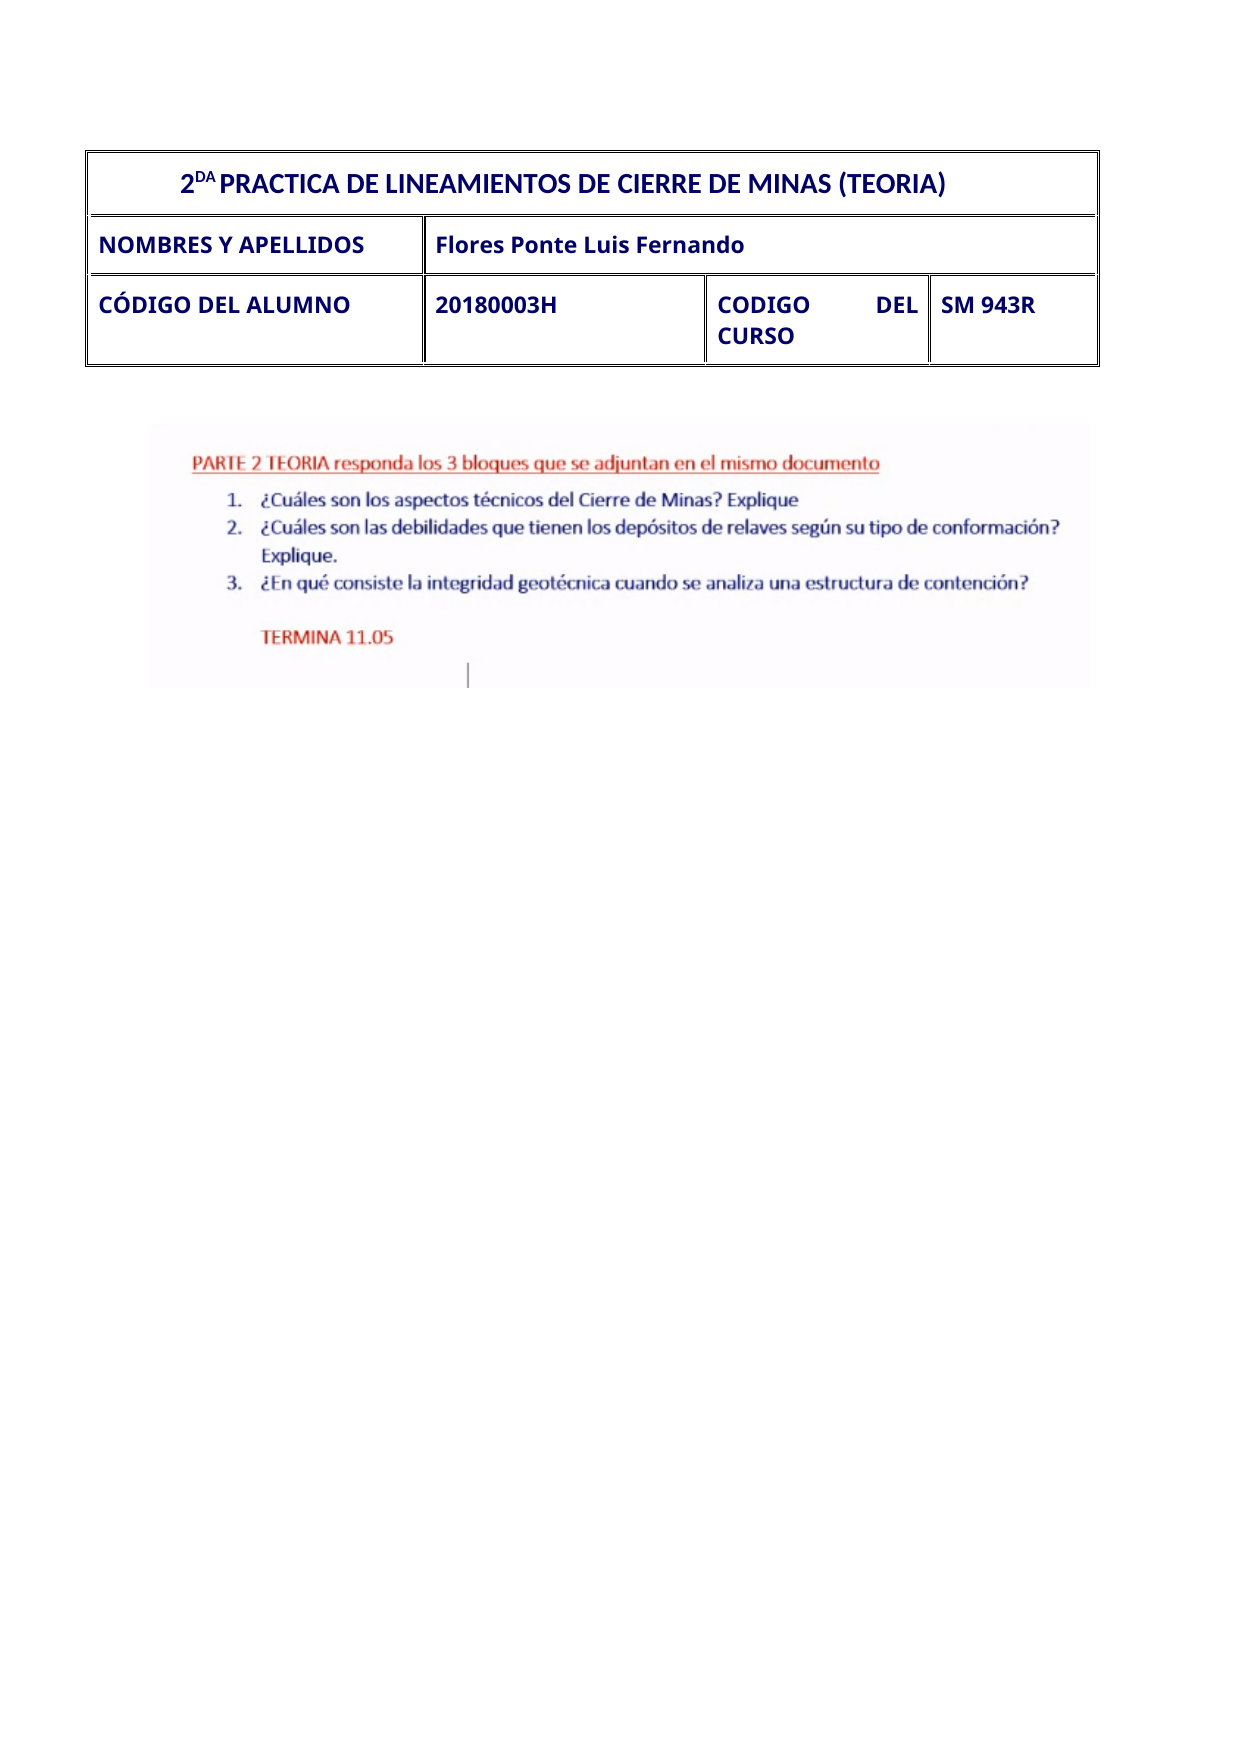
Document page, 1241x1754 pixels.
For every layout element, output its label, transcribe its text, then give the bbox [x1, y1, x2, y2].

table_cell CÓDIGO DEL ALUMNO [87, 273, 424, 364]
table_cell CODIGO DEL CURSO [706, 276, 929, 364]
table_cell Flores Ponte Luis Fernando [426, 214, 1097, 273]
table_cell NOMBRES Y APELLIDOS [88, 214, 422, 273]
table_cell 20180003H [424, 274, 706, 364]
table_header 2DA PRACTICA DE LINEAMIENTOS DE CIERRE DE MINAS (TEORIA) [88, 153, 1097, 214]
table_cell SM 943R [930, 273, 1098, 364]
picture [150, 424, 1091, 688]
